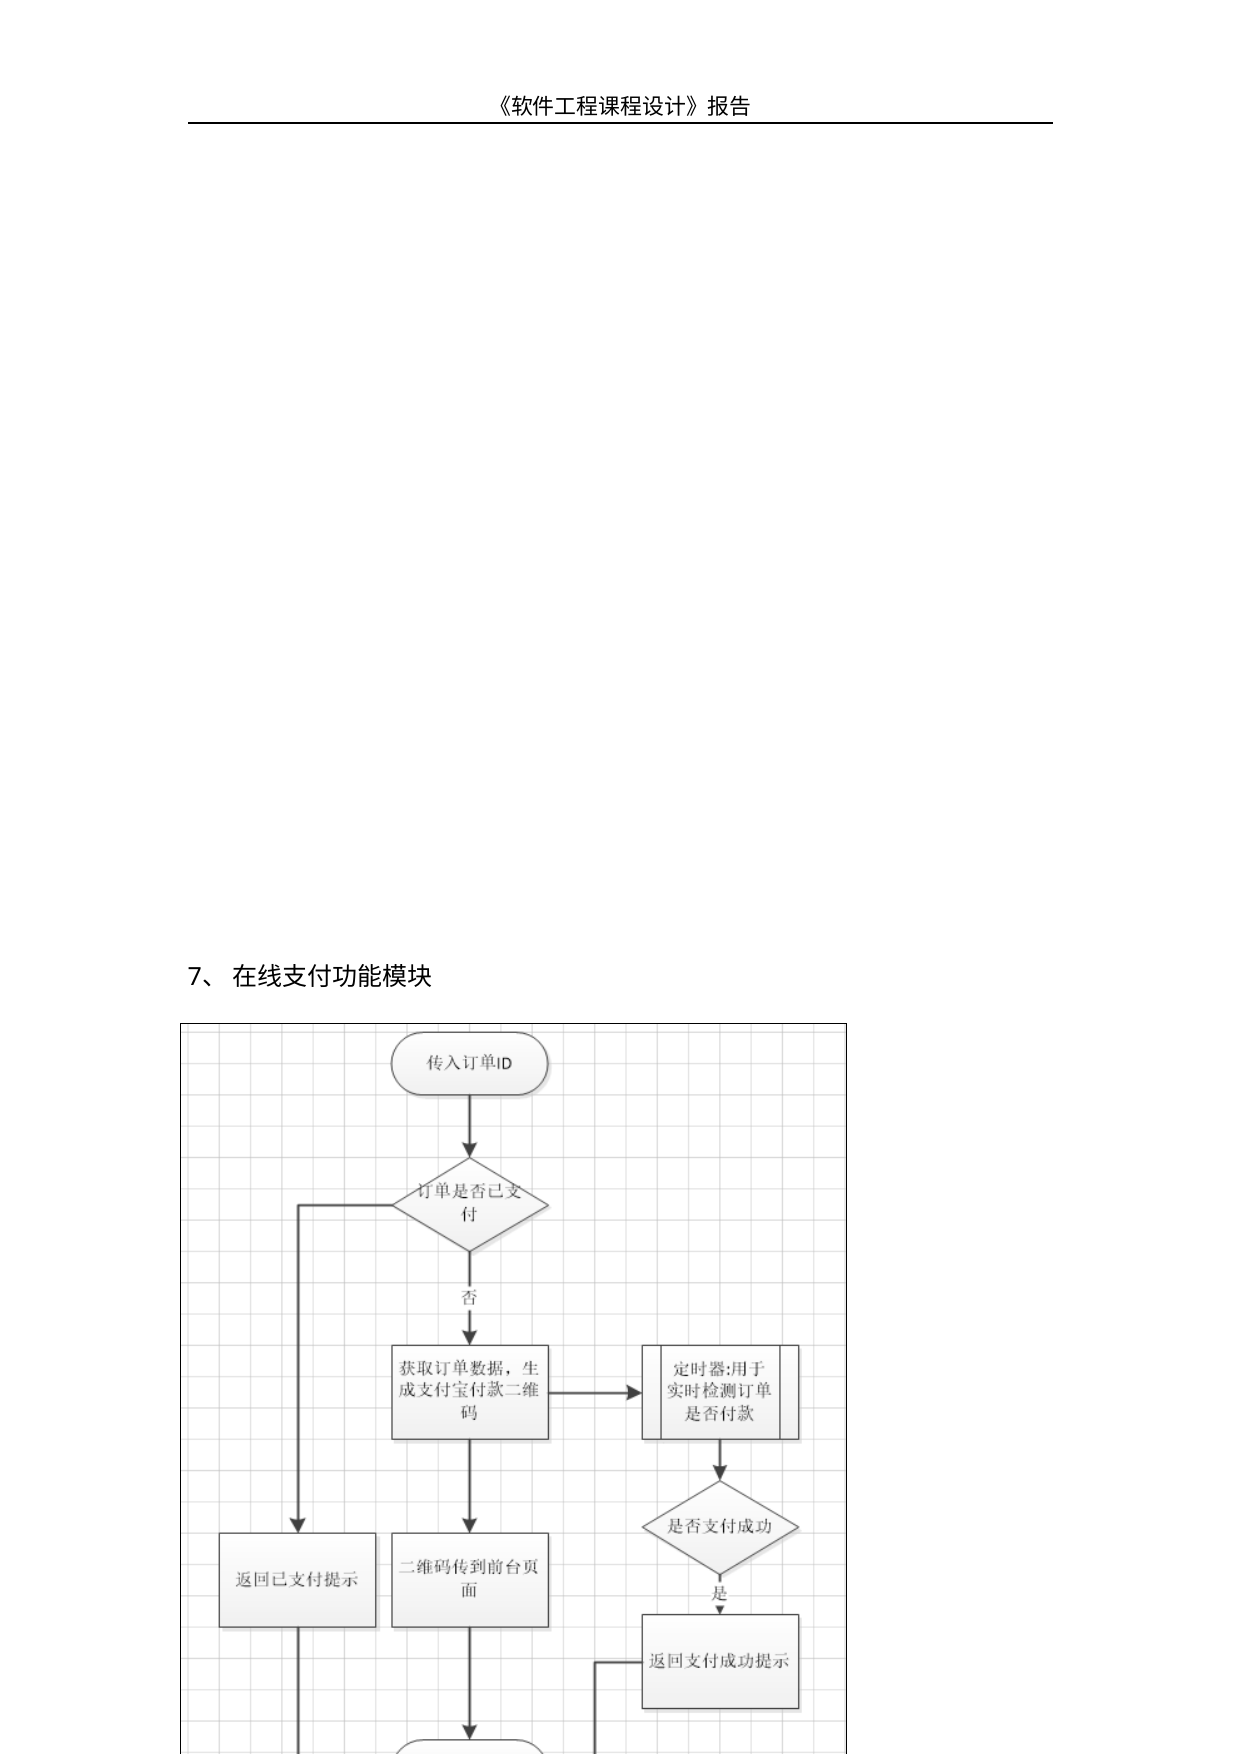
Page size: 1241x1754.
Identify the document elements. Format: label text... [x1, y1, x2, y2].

picture [181, 1024, 846, 1754]
list 在线支付功能模块 [187, 942, 1053, 1007]
